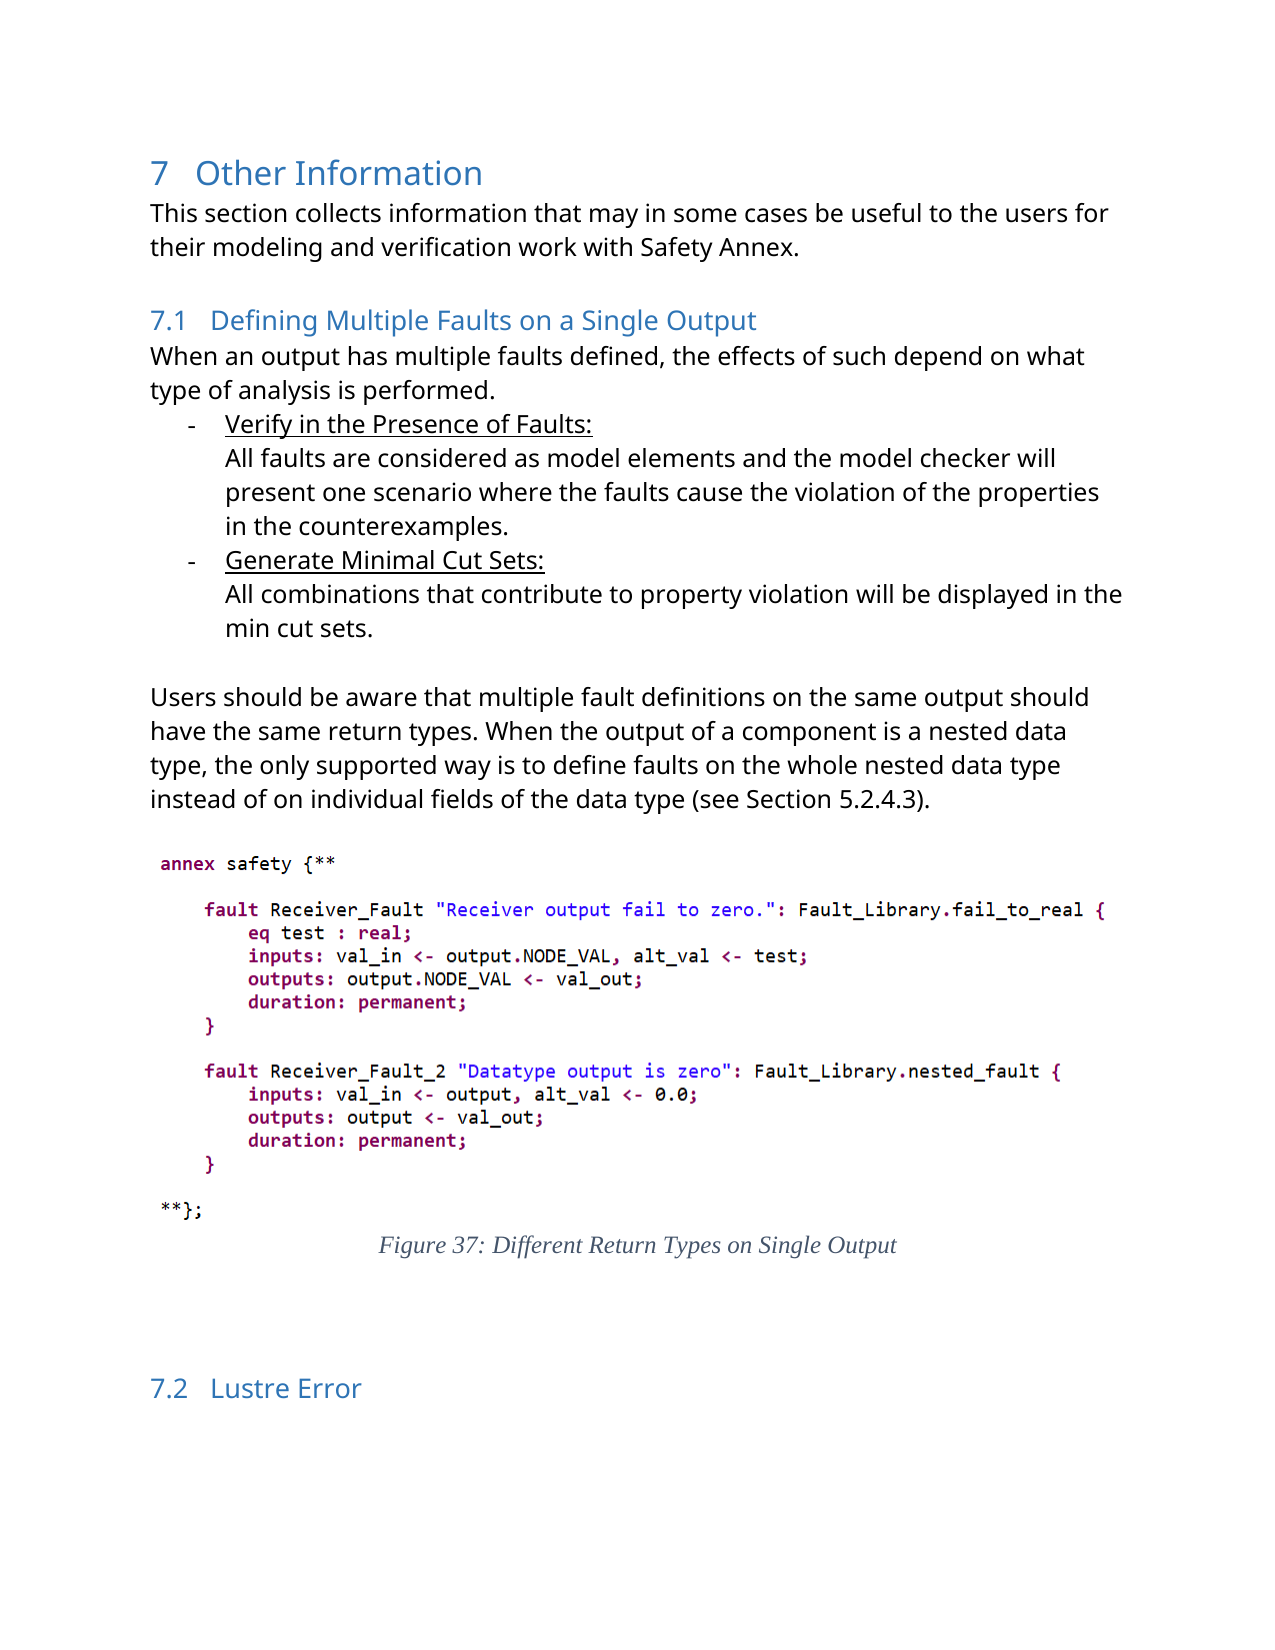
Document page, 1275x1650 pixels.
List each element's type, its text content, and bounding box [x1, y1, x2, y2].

list All combinations that contribute to property violation will be displayed in the min cut sets. [225, 577, 1125, 645]
subtitle Other Information [150, 150, 1125, 195]
text Users should be aware that multiple fault definitions on the same output should have the same return types. When the output of a component is a nested data type, the only supported way is to define faults on the whole nested data type instead of on individual fields of the data type (see Section 5.2.4.3). [150, 679, 1125, 816]
subtitle Lustre Error [150, 1370, 1125, 1407]
text This section collects information that may in some cases be useful to the users for their modeling and verification work with Safety Annex. [150, 195, 1125, 263]
subtitle Defining Multiple Faults on a Single Output [150, 302, 1125, 339]
text When an output has multiple faults defined, the effects of such depend on what type of analysis is performed. [150, 339, 1125, 407]
list Verify in the Presence of Faults: [187, 407, 1125, 441]
picture [150, 849, 1124, 1230]
list Generate Minimal Cut Sets: [187, 543, 1125, 577]
